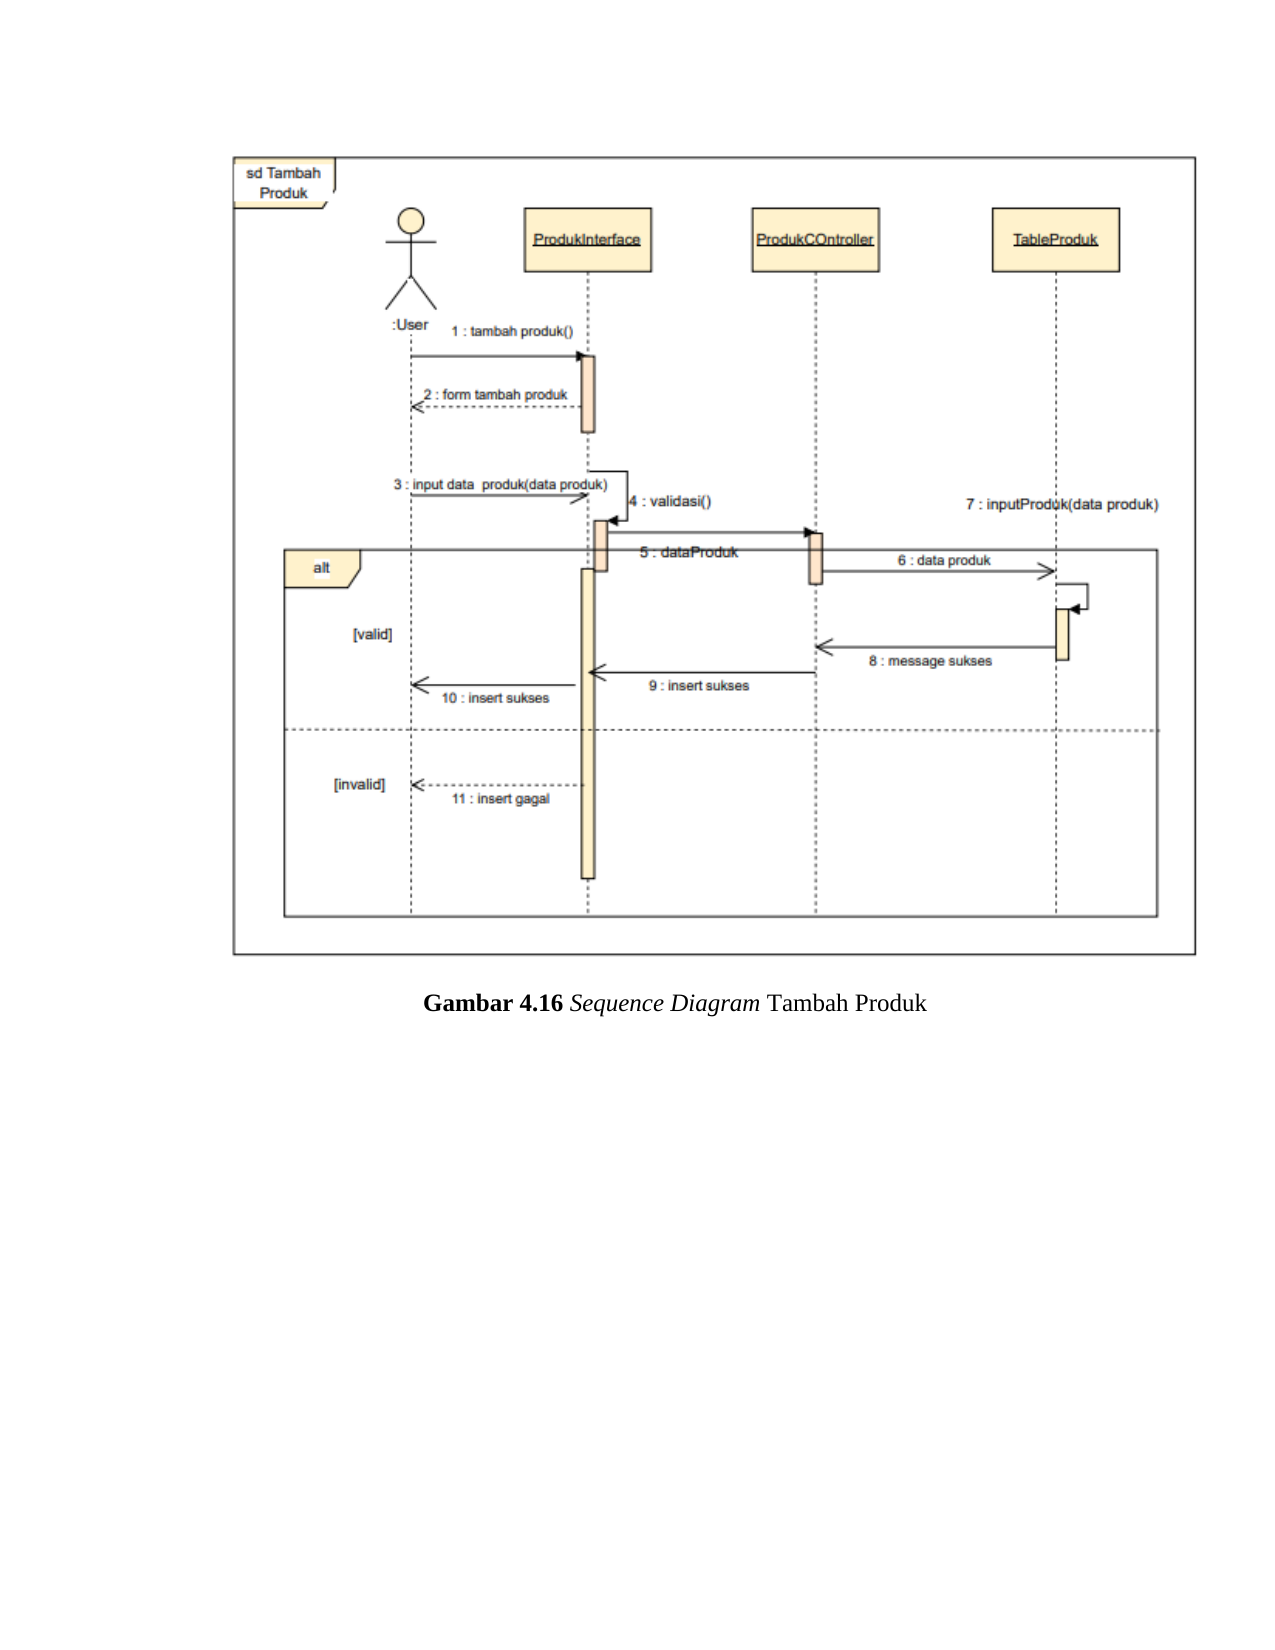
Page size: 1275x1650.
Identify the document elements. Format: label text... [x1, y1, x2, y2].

picture [225, 150, 1200, 960]
list Gambar 4.16 Sequence Diagram Tambah Produk [225, 988, 1125, 1016]
